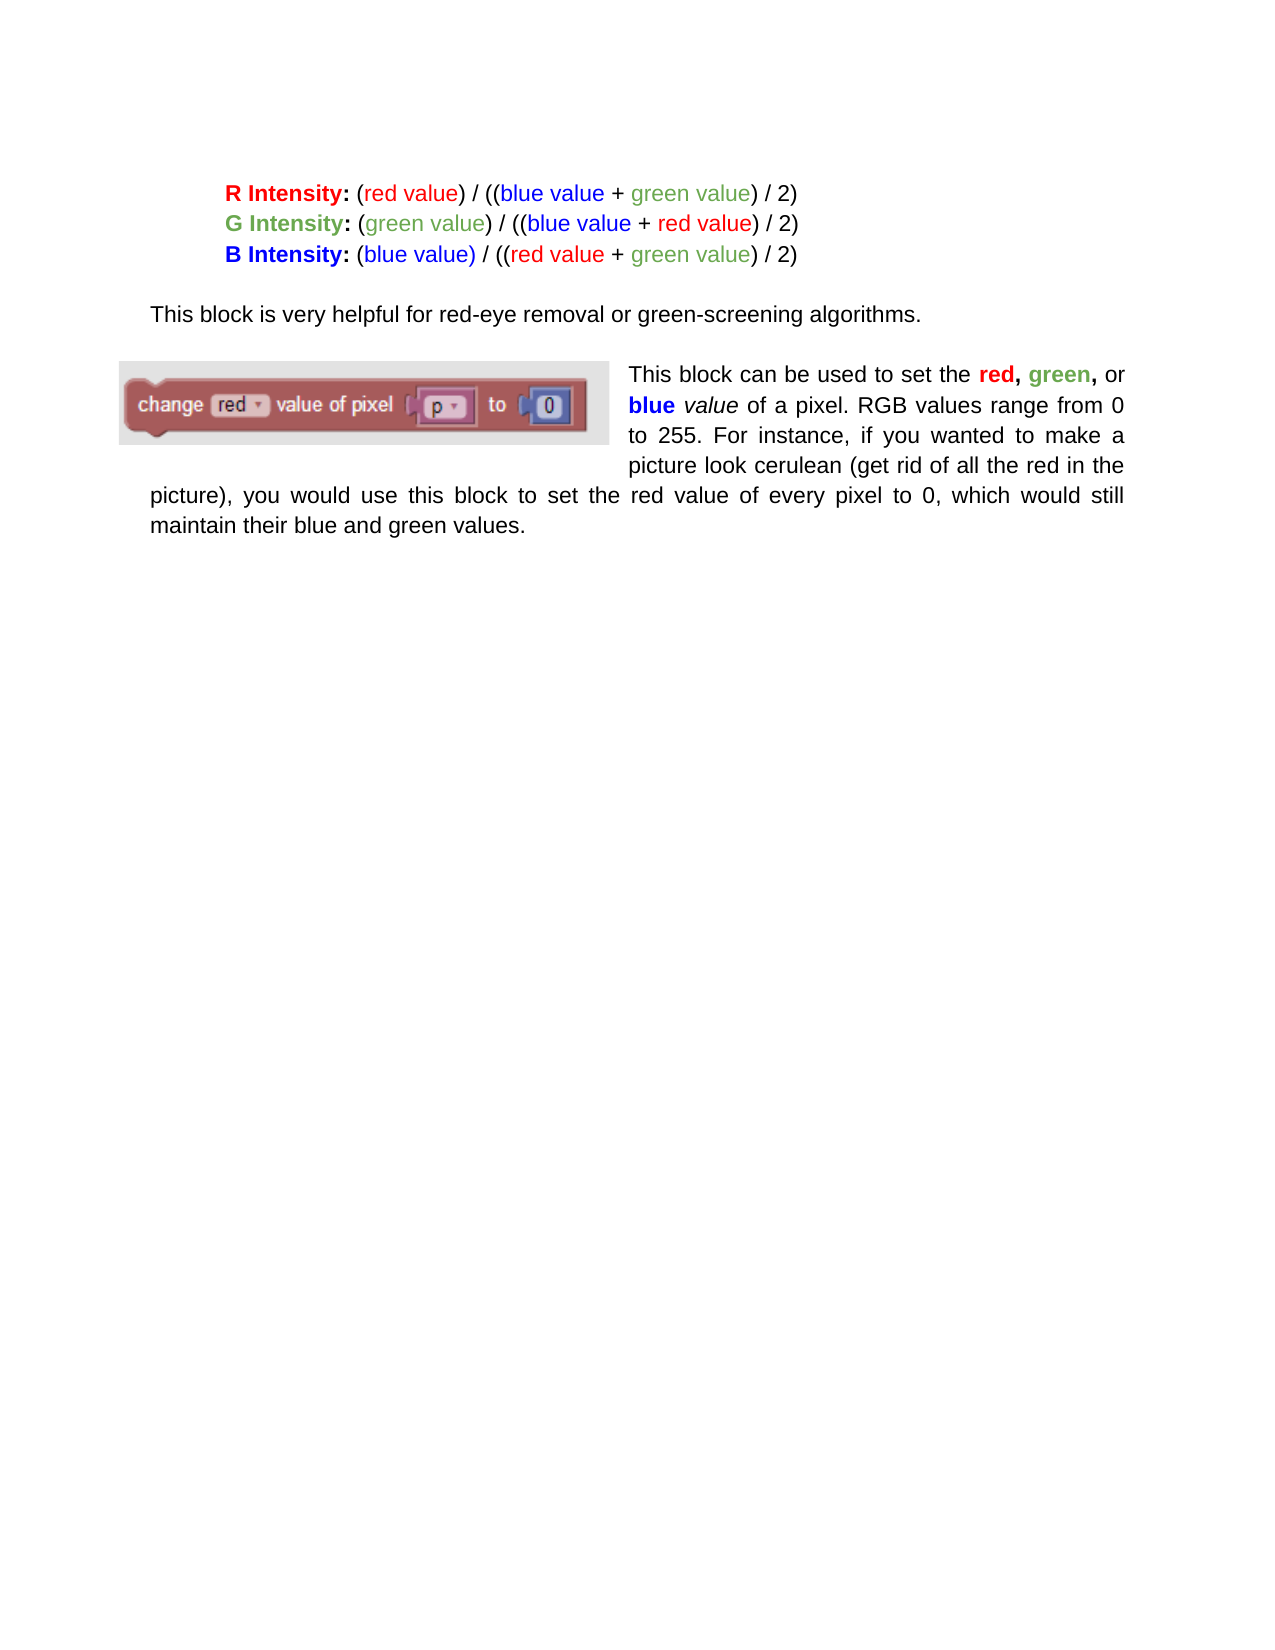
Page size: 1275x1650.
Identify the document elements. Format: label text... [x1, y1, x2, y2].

picture [118, 361, 610, 445]
text This block can be used to set the red, green, or blue value of a pixel. RGB values range from 0 to 255. For instance, if you wanted to make a picture look cerulean (get rid of all the red in the picture), you would use this block to set the red value of every pixel to 0, which would still maintain their blue and green values. [150, 361, 1125, 539]
text R Intensity: (red value) / ((blue value + green value) / 2) [225, 180, 1125, 207]
text B Intensity: (blue value) / ((red value + green value) / 2) [225, 241, 1125, 267]
text This block is very helpful for red-eye removal or green-screening algorithms. [150, 301, 1125, 327]
text G Intensity: (green value) / ((blue value + red value) / 2) [225, 210, 1125, 237]
